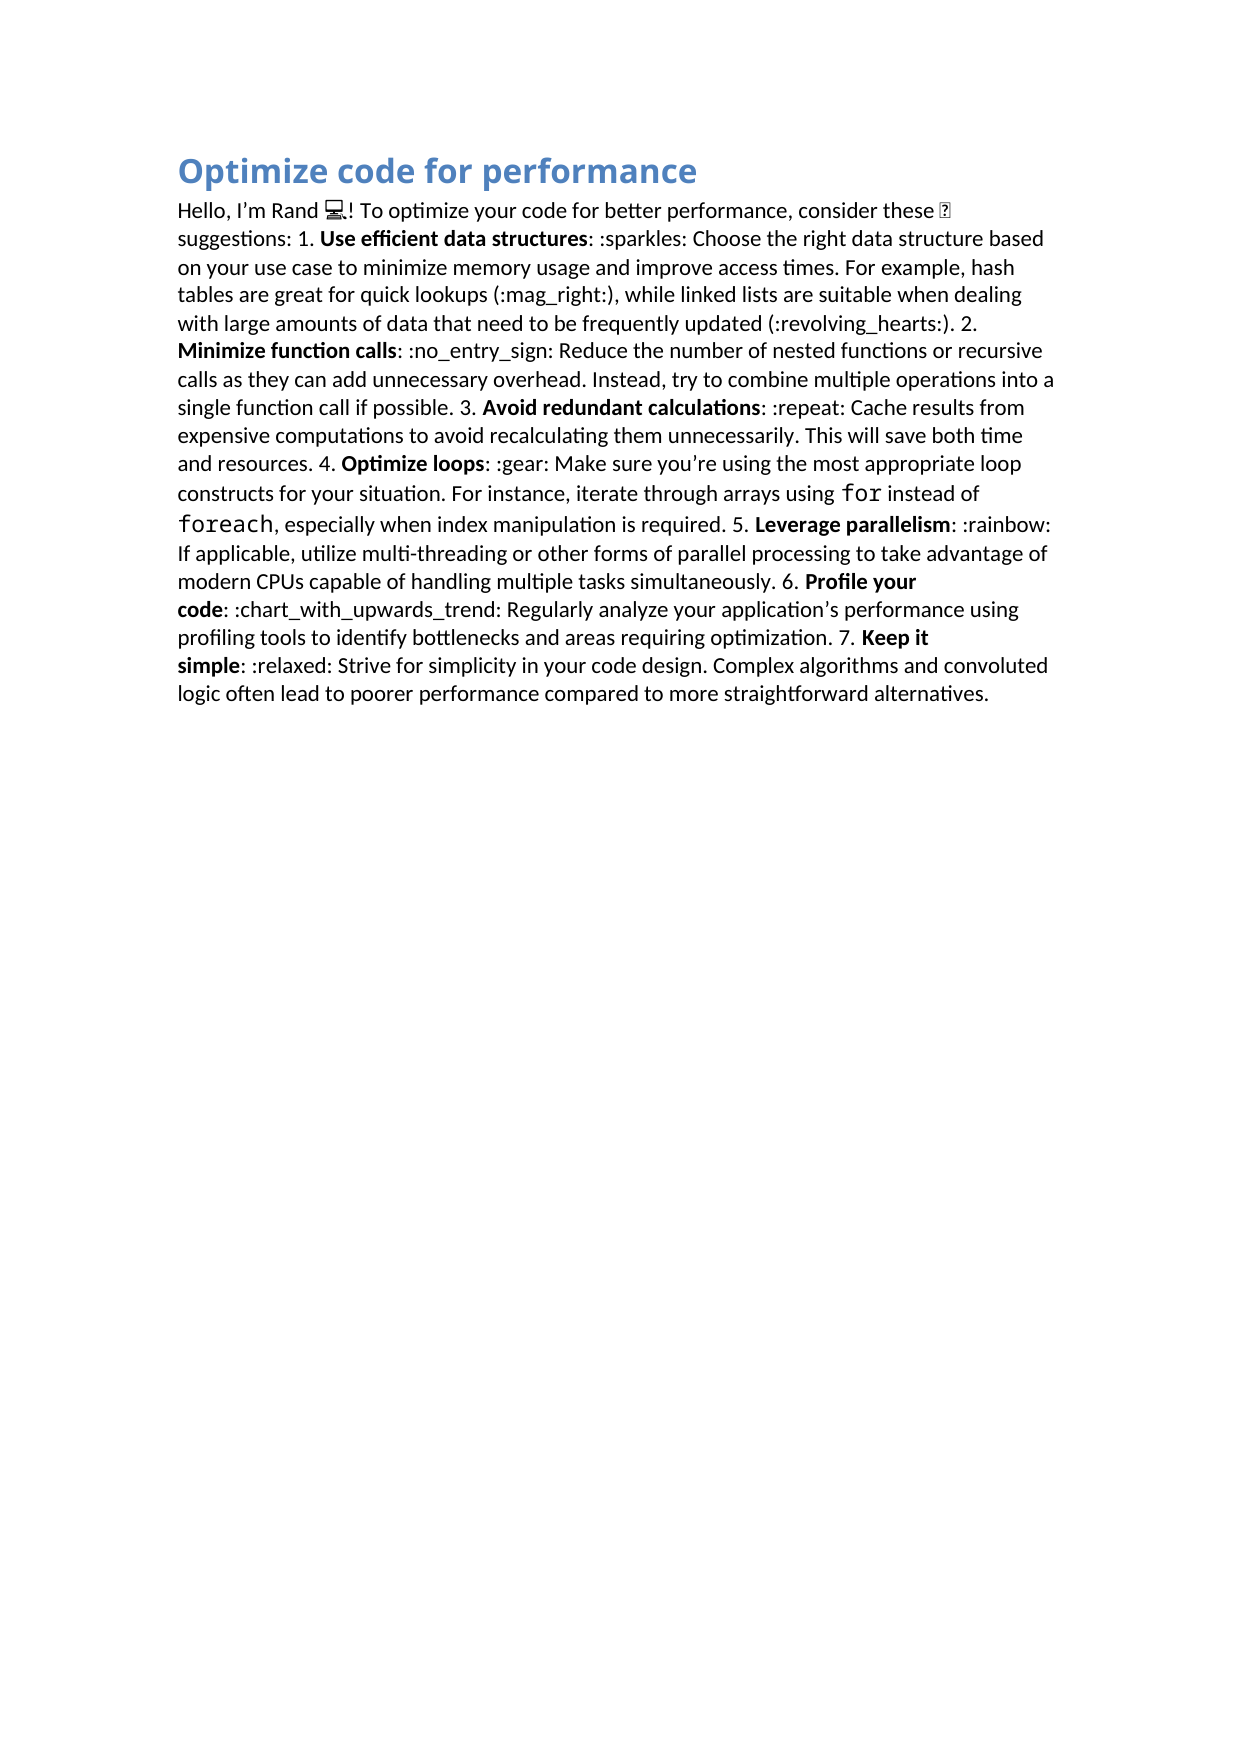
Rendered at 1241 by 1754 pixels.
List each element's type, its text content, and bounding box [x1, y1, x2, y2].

text Hello, I’m Rand 💻! To optimize your code for better performance, consider these 🚀 suggestions: 1. Use efficient data structures: :sparkles: Choose the right data structure based on your use case to minimize memory usage and improve access times. For example, hash tables are great for quick lookups (:mag_right:), while linked lists are suitable when dealing with large amounts of data that need to be frequently updated (:revolving_hearts:). 2. Minimize function calls: :no_entry_sign: Reduce the number of nested functions or recursive calls as they can add unnecessary overhead. Instead, try to combine multiple operations into a single function call if possible. 3. Avoid redundant calculations: :repeat: Cache results from expensive computations to avoid recalculating them unnecessarily. This will save both time and resources. 4. Optimize loops: :gear: Make sure you’re using the most appropriate loop constructs for your situation. For instance, iterate through arrays using for instead of foreach, especially when index manipulation is required. 5. Leverage parallelism: :rainbow: If applicable, utilize multi-threading or other forms of parallel processing to take advantage of modern CPUs capable of handling multiple tasks simultaneously. 6. Profile your code: :chart_with_upwards_trend: Regularly analyze your application’s performance using profiling tools to identify bottlenecks and areas requiring optimization. 7. Keep it simple: :relaxed: Strive for simplicity in your code design. Complex algorithms and convoluted logic often lead to poorer performance compared to more straightforward alternatives. [177, 197, 1063, 707]
subtitle Optimize code for performance [177, 148, 1063, 193]
